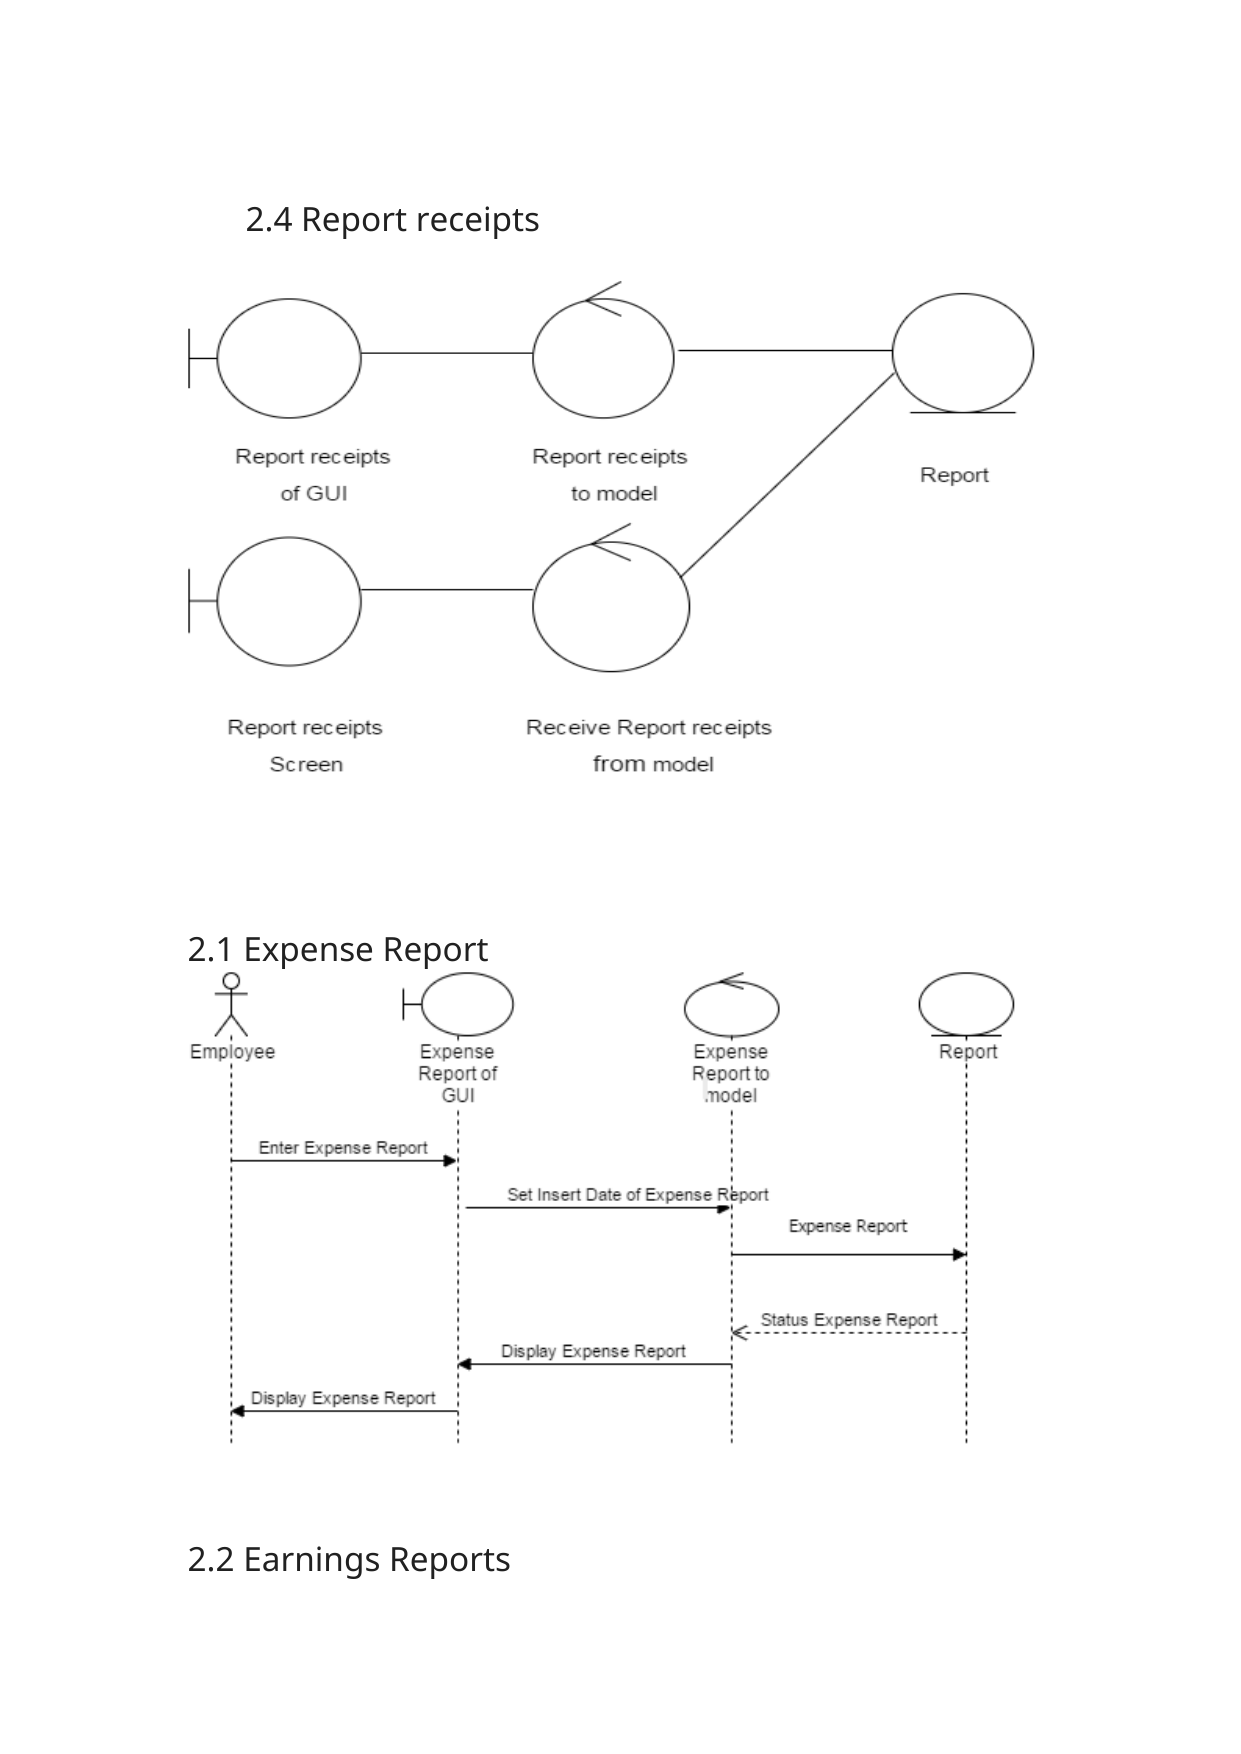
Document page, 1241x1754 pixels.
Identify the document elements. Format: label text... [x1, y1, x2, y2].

text 2.4 Report receipts [187, 195, 1090, 241]
text 2.1 Expense Report [187, 926, 1090, 972]
text 2.2 Earnings Reports [187, 1536, 1090, 1581]
